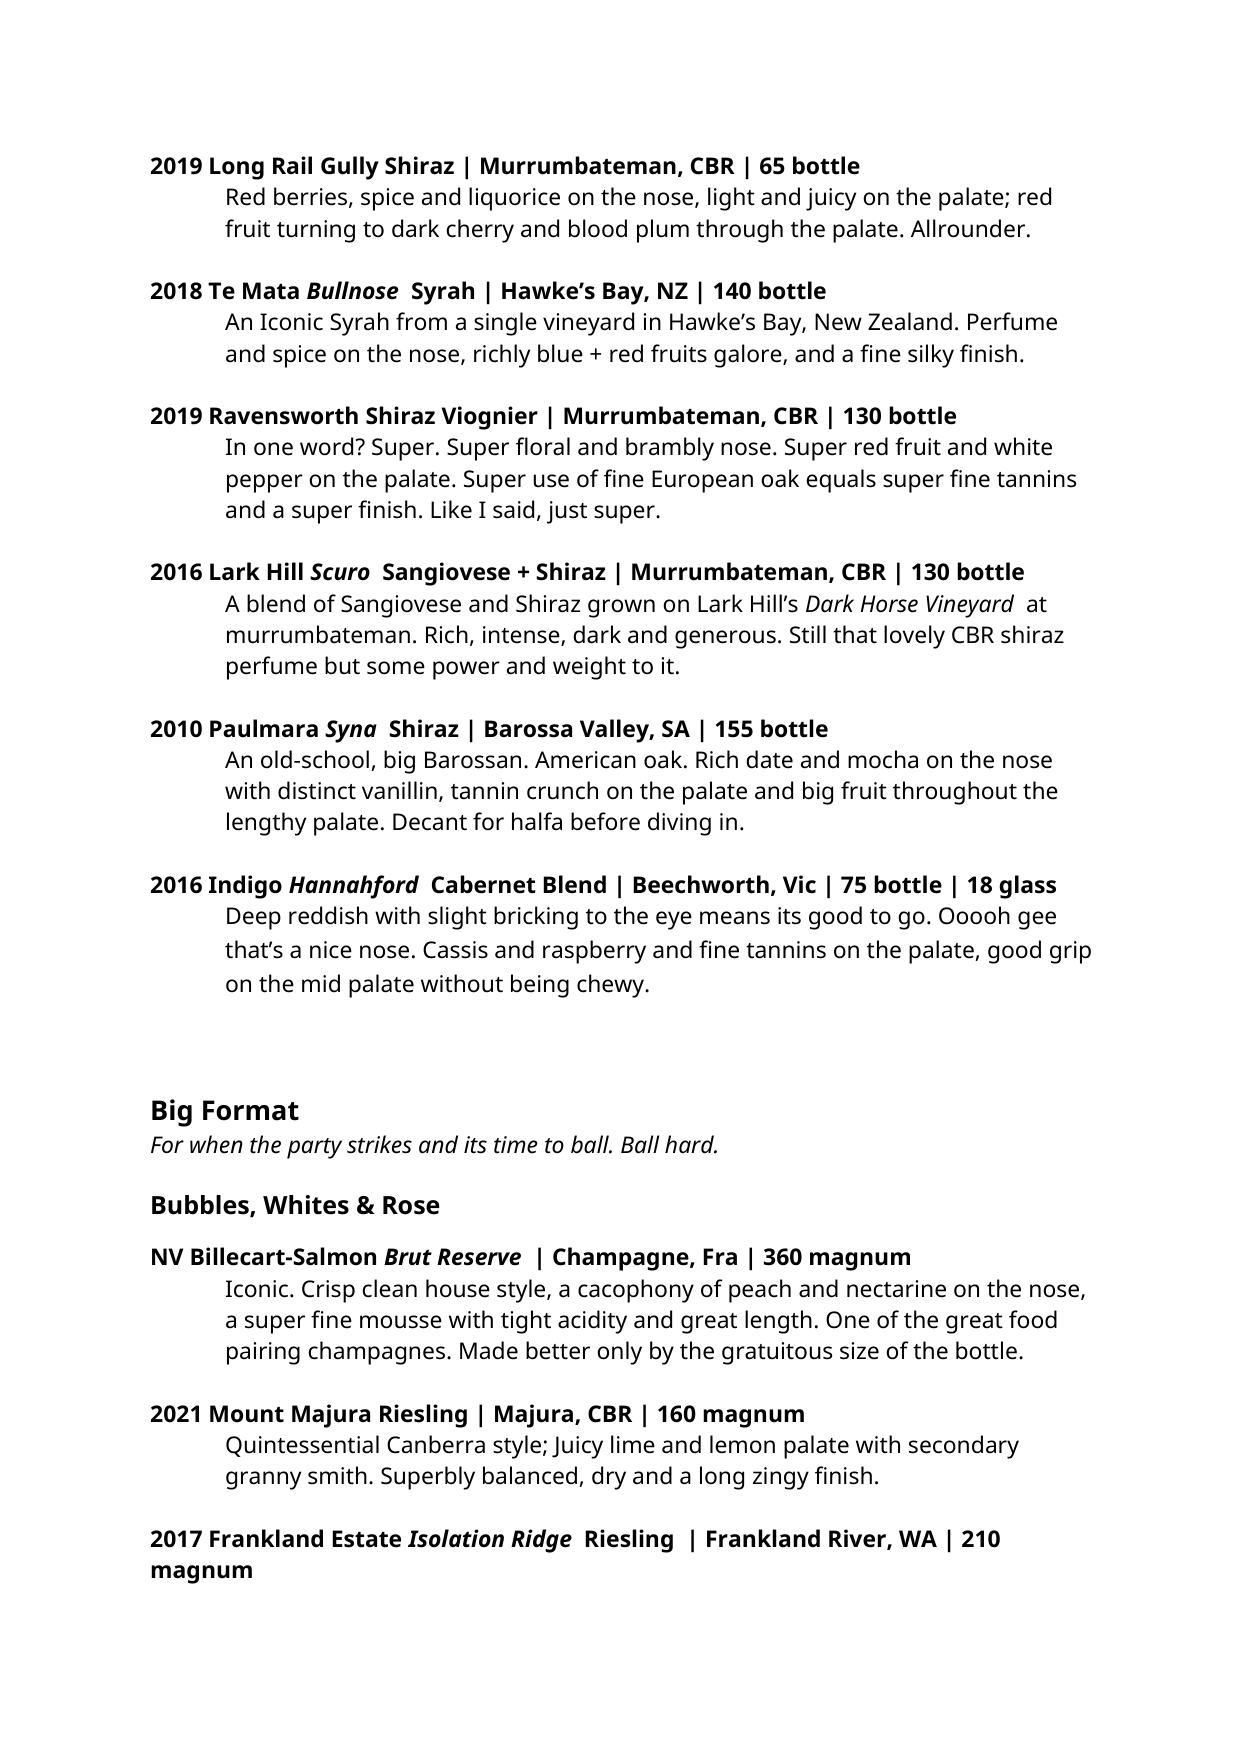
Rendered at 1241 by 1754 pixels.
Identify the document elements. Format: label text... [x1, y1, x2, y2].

text 2017 Frankland Estate Isolation Ridge Riesling | Frankland River, WA | 210 magnum [150, 1522, 1098, 1585]
text A blend of Sangiovese and Shiraz grown on Lark Hill’s Dark Horse Vineyard at murrumbateman. Rich, intense, dark and generous. Still that lovely CBR shiraz perfume but some power and weight to it. [225, 587, 1098, 681]
text For when the party strikes and its time to ball. Ball hard. [150, 1128, 1098, 1160]
text 2016 Lark Hill Scuro Sangiovese + Shiraz | Murrumbateman, CBR | 130 bottle [150, 556, 1098, 587]
text Red berries, spice and liquorice on the nose, light and juicy on the palate; red fruit turning to dark cherry and blood plum through the palate. Allrounder. [225, 181, 1098, 244]
text NV Billecart-Salmon Brut Reserve | Champagne, Fra | 360 magnum [150, 1241, 1098, 1272]
text Bubbles, Whites & Rose [150, 1188, 1098, 1222]
text 2010 Paulmara Syna Shiraz | Barossa Valley, SA | 155 bottle [150, 712, 1098, 744]
text Big Format [150, 1092, 1098, 1128]
text Quintessential Canberra style; Juicy lime and lemon palate with secondary granny smith. Superbly balanced, dry and a long zingy finish. [225, 1429, 1098, 1491]
text 2018 Te Mata Bullnose Syrah | Hawke’s Bay, NZ | 140 bottle [150, 275, 1098, 306]
text An old-school, big Barossan. American oak. Rich date and mocha on the nose with distinct vanillin, tannin crunch on the palate and big fruit throughout the lengthy palate. Decant for halfa before diving in. [225, 744, 1098, 837]
text In one word? Super. Super floral and brambly nose. Super red fruit and white pepper on the palate. Super use of fine European oak equals super fine tannins and a super finish. Like I said, just super. [225, 431, 1098, 525]
text 2019 Ravensworth Shiraz Viognier | Murrumbateman, CBR | 130 bottle [150, 400, 1098, 431]
text 2016 Indigo Hannahford Cabernet Blend | Beechworth, Vic | 75 bottle | 18 glass [150, 869, 1098, 900]
text 2021 Mount Majura Riesling | Majura, CBR | 160 magnum [150, 1397, 1098, 1429]
text Iconic. Crisp clean house style, a cacophony of peach and nectarine on the nose, a super fine mousse with tight acidity and great length. One of the great food pairing champagnes. Made better only by the gratuitous size of the bottle. [225, 1272, 1098, 1366]
text 2019 Long Rail Gully Shiraz | Murrumbateman, CBR | 65 bottle [150, 150, 1098, 181]
text An Iconic Syrah from a single vineyard in Hawke’s Bay, New Zealand. Perfume and spice on the nose, richly blue + red fruits galore, and a fine silky finish. [225, 306, 1098, 369]
text Deep reddish with slight bricking to the eye means its good to go. Ooooh gee that’s a nice nose. Cassis and raspberry and fine tannins on the palate, good grip on the mid palate without being chewy. [225, 900, 1098, 999]
